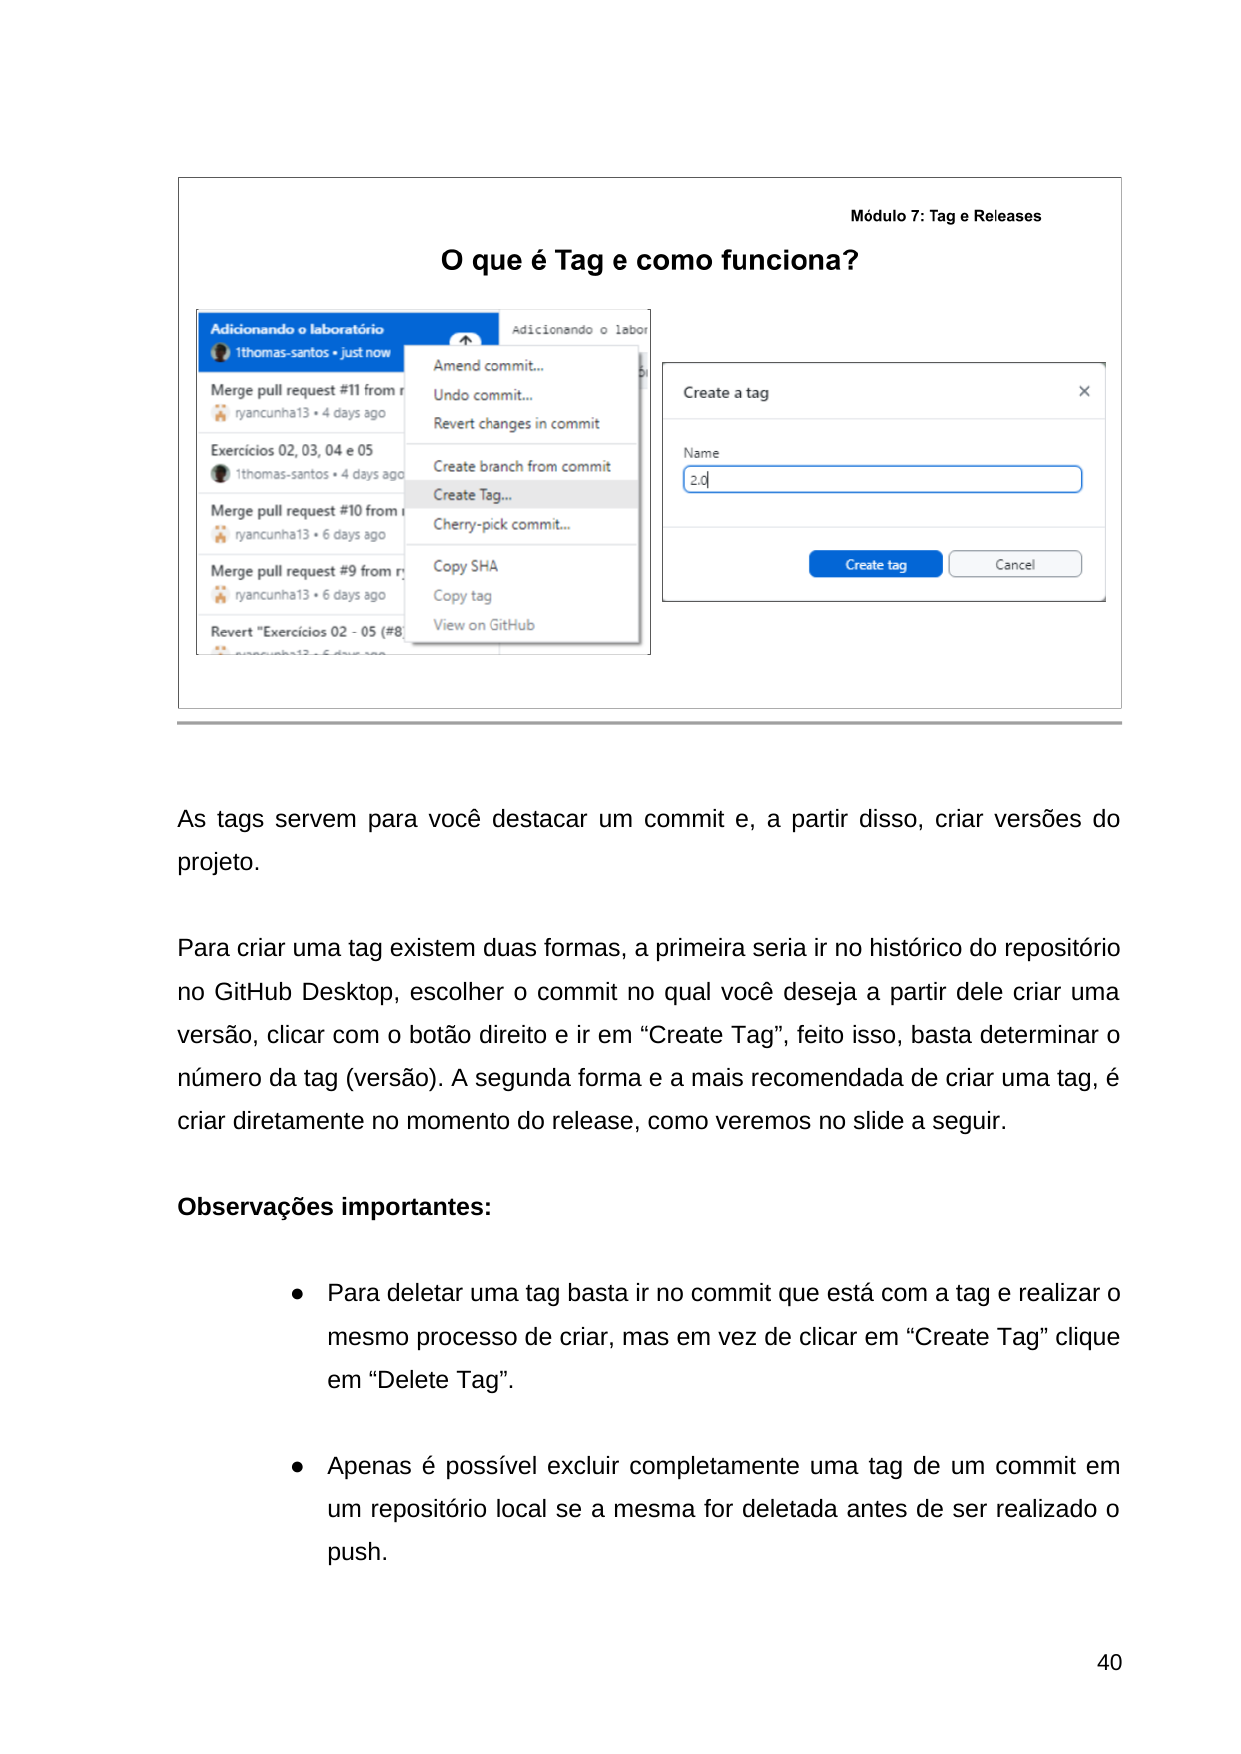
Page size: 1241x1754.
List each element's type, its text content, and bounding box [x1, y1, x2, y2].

text Para criar uma tag existem duas formas, a primeira seria ir no histórico do repositório no GitHub Desktop, escolher o commit no qual você deseja a partir dele criar uma versão, clicar com o botão direito e ir em “Create Tag”, feito isso, basta determinar o número da tag (versão). A segunda forma e a mais recomendada de criar uma tag, é criar diretamente no momento do release, como veremos no slide a seguir. [177, 933, 1122, 1135]
list Para deletar uma tag basta ir no commit que está com a tag e realizar o mesmo processo de criar, mas em vez de clicar em “Create Tag” clique em “Delete Tag”. [289, 1278, 1122, 1393]
picture [177, 177, 1122, 709]
text As tags servem para você destacar um commit e, a partir disso, criar versões do projeto. [177, 804, 1122, 876]
text Observações importantes: [177, 1192, 1122, 1221]
list Apenas é possível excluir completamente uma tag de um commit em um repositório local se a mesma for deletada antes de ser realizado o push. [289, 1451, 1122, 1566]
